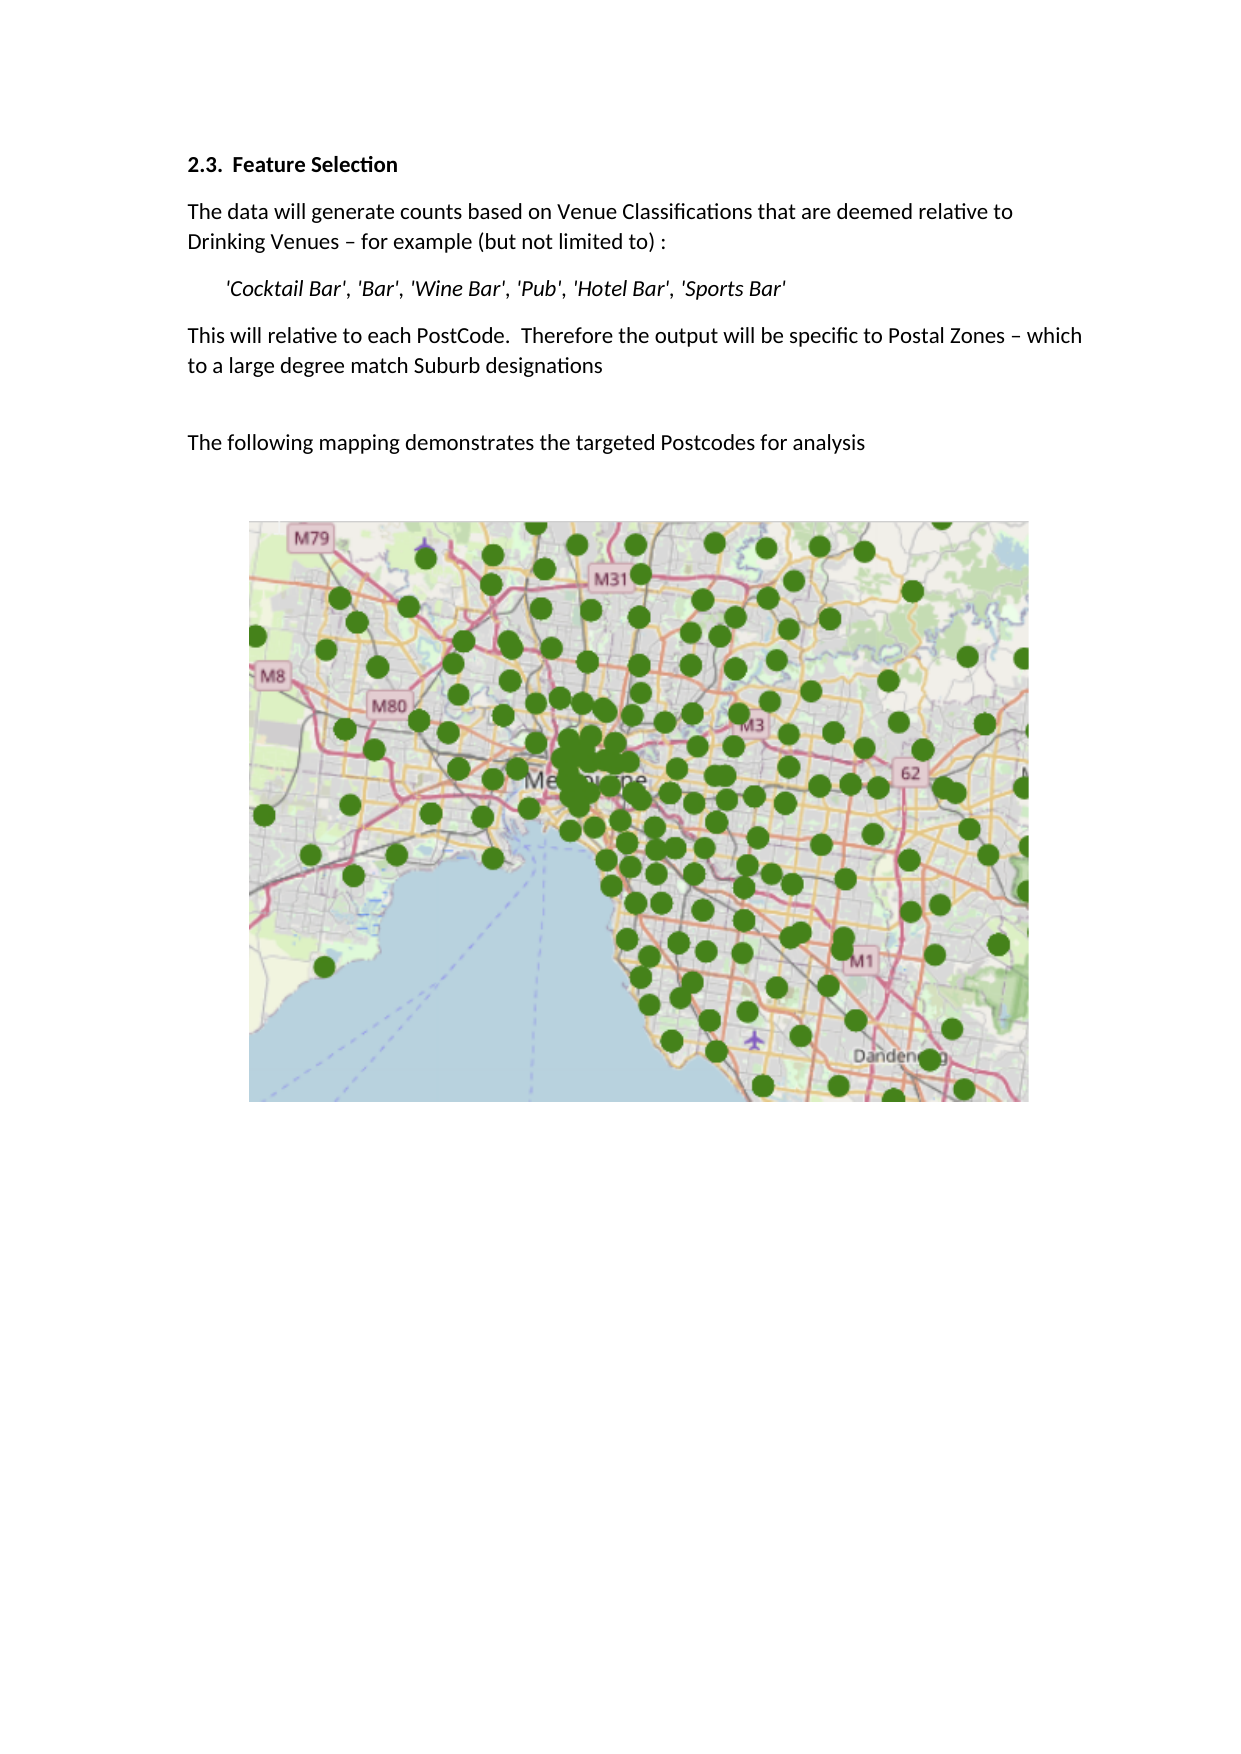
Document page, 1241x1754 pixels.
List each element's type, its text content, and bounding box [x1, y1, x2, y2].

text The data will generate counts based on Venue Classifications that are deemed relative to Drinking Venues – for example (but not limited to) : [187, 197, 1090, 255]
picture [249, 521, 1029, 1102]
text The following mapping demonstrates the targeted Postcodes for analysis [187, 428, 1090, 456]
text 'Cocktail Bar', 'Bar', 'Wine Bar', 'Pub', 'Hotel Bar', 'Sports Bar' [187, 274, 1090, 302]
text This will relative to each PostCode. Therefore the output will be specific to Postal Zones – which to a large degree match Suburb designations [187, 321, 1090, 409]
list Feature Selection [187, 150, 1090, 178]
